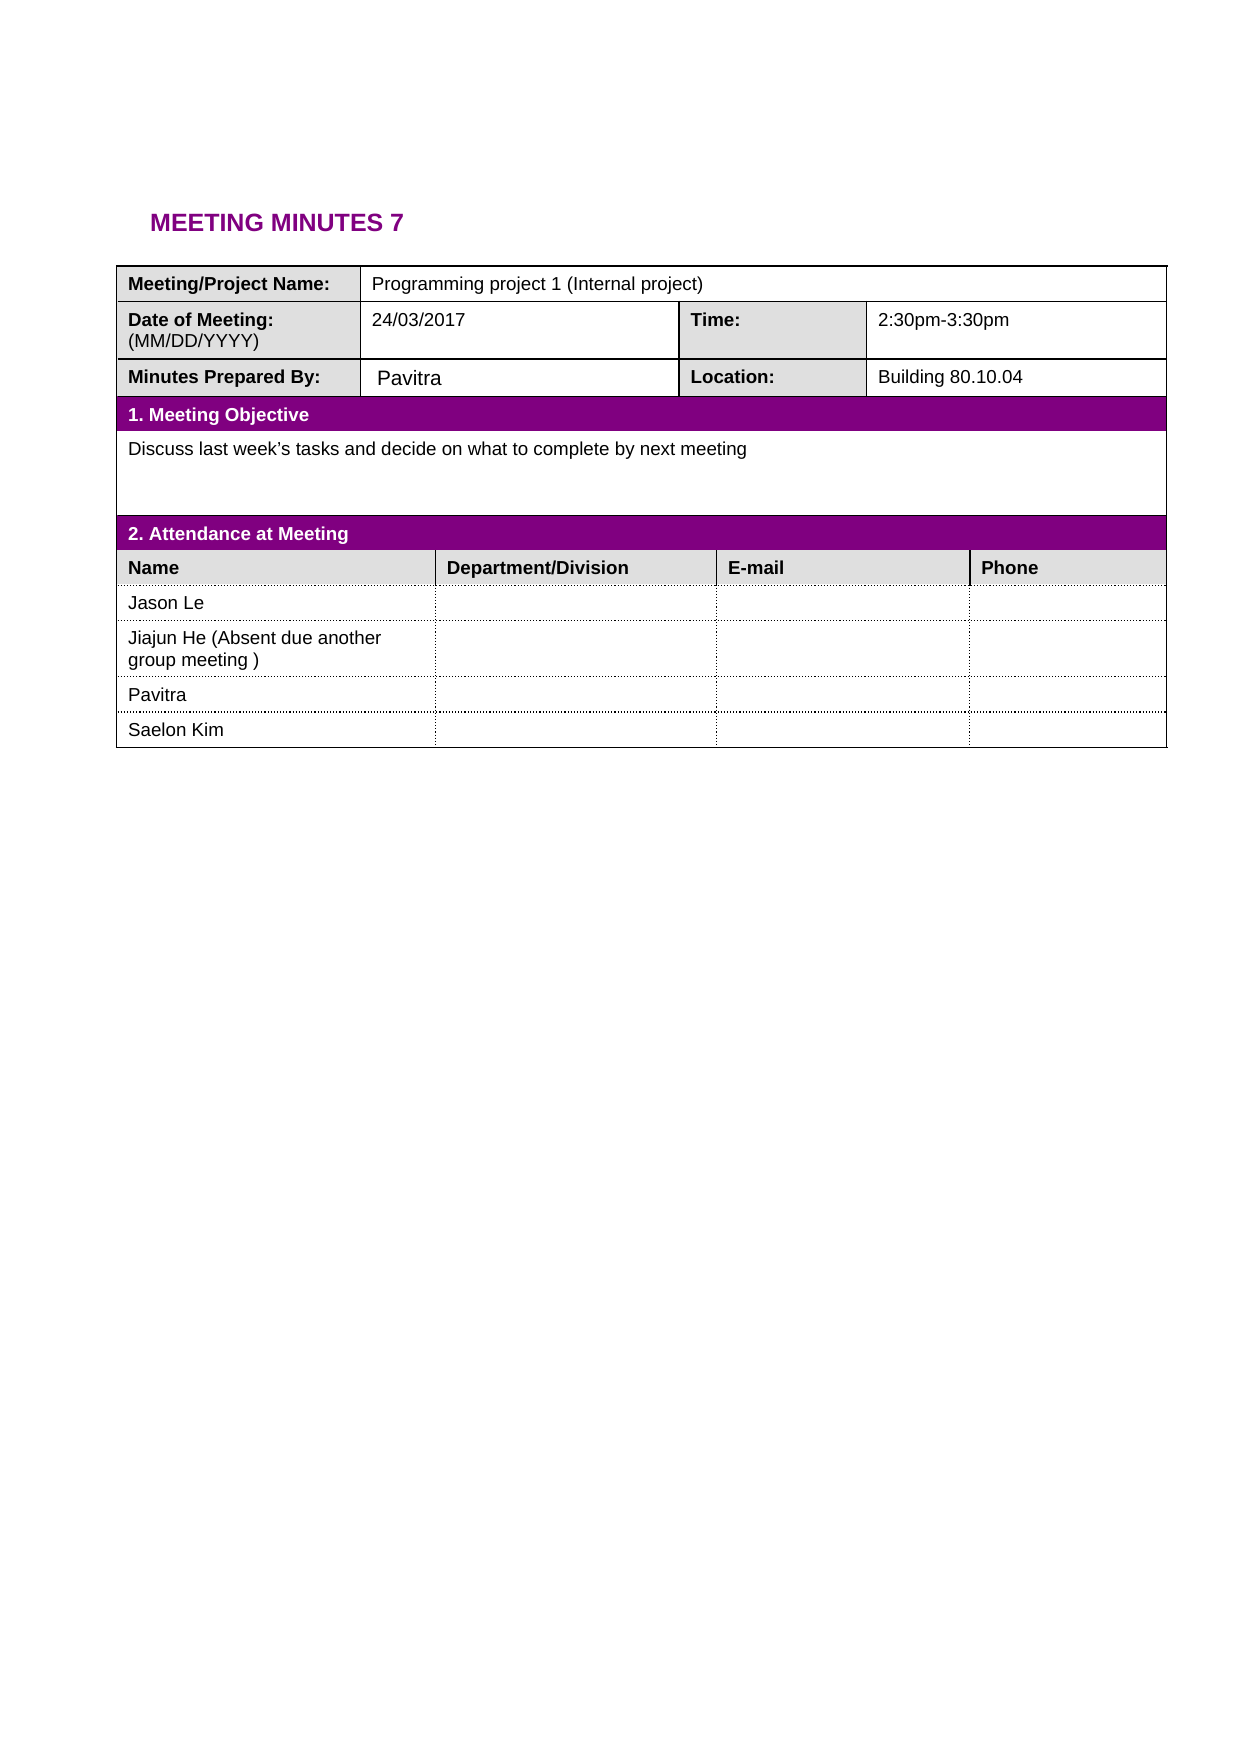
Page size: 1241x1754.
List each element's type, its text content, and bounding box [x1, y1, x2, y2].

table_cell Saelon Kim [117, 711, 435, 746]
table_cell [717, 676, 970, 711]
table_cell Minutes Prepared By: [117, 359, 360, 396]
table_header Programming project 1 (Internal project) [361, 267, 1166, 301]
table_cell [970, 711, 1166, 746]
table_cell [970, 585, 1166, 619]
table_cell Discuss last week’s tasks and decide on what to complete by next meeting [117, 431, 1166, 515]
table_cell Jason Le [117, 585, 435, 619]
table_cell Name [117, 550, 435, 584]
table_cell 2:30pm-3:30pm [867, 302, 1166, 358]
table_cell Department/Division [436, 550, 716, 584]
table_cell [435, 676, 717, 711]
table_cell Pavitra [117, 676, 435, 711]
table_cell Building 80.10.04 [867, 360, 1166, 396]
table_cell 1. Meeting Objective [117, 397, 1166, 431]
table_cell [970, 620, 1166, 676]
table_cell [717, 585, 970, 619]
table_cell [435, 585, 717, 619]
table_cell E-mail [717, 550, 969, 584]
table_header Meeting/Project Name: [117, 267, 360, 301]
table_cell Phone [971, 550, 1166, 584]
table_cell Location: [680, 360, 866, 396]
subtitle MEETING MINUTES 7 [150, 207, 1090, 236]
table_cell [970, 676, 1166, 711]
table_cell Time: [680, 302, 866, 358]
table_cell [717, 711, 970, 746]
table_cell Date of Meeting: (MM/DD/YYYY) [117, 302, 360, 358]
table_cell 24/03/2017 [361, 302, 678, 358]
table_cell Pavitra [361, 360, 678, 396]
table_cell [435, 711, 717, 746]
table_cell [435, 620, 717, 676]
table_cell Jiajun He (Absent due another group meeting ) [117, 620, 435, 676]
table_cell 2. Attendance at Meeting [117, 516, 1166, 550]
table_cell [717, 620, 970, 676]
